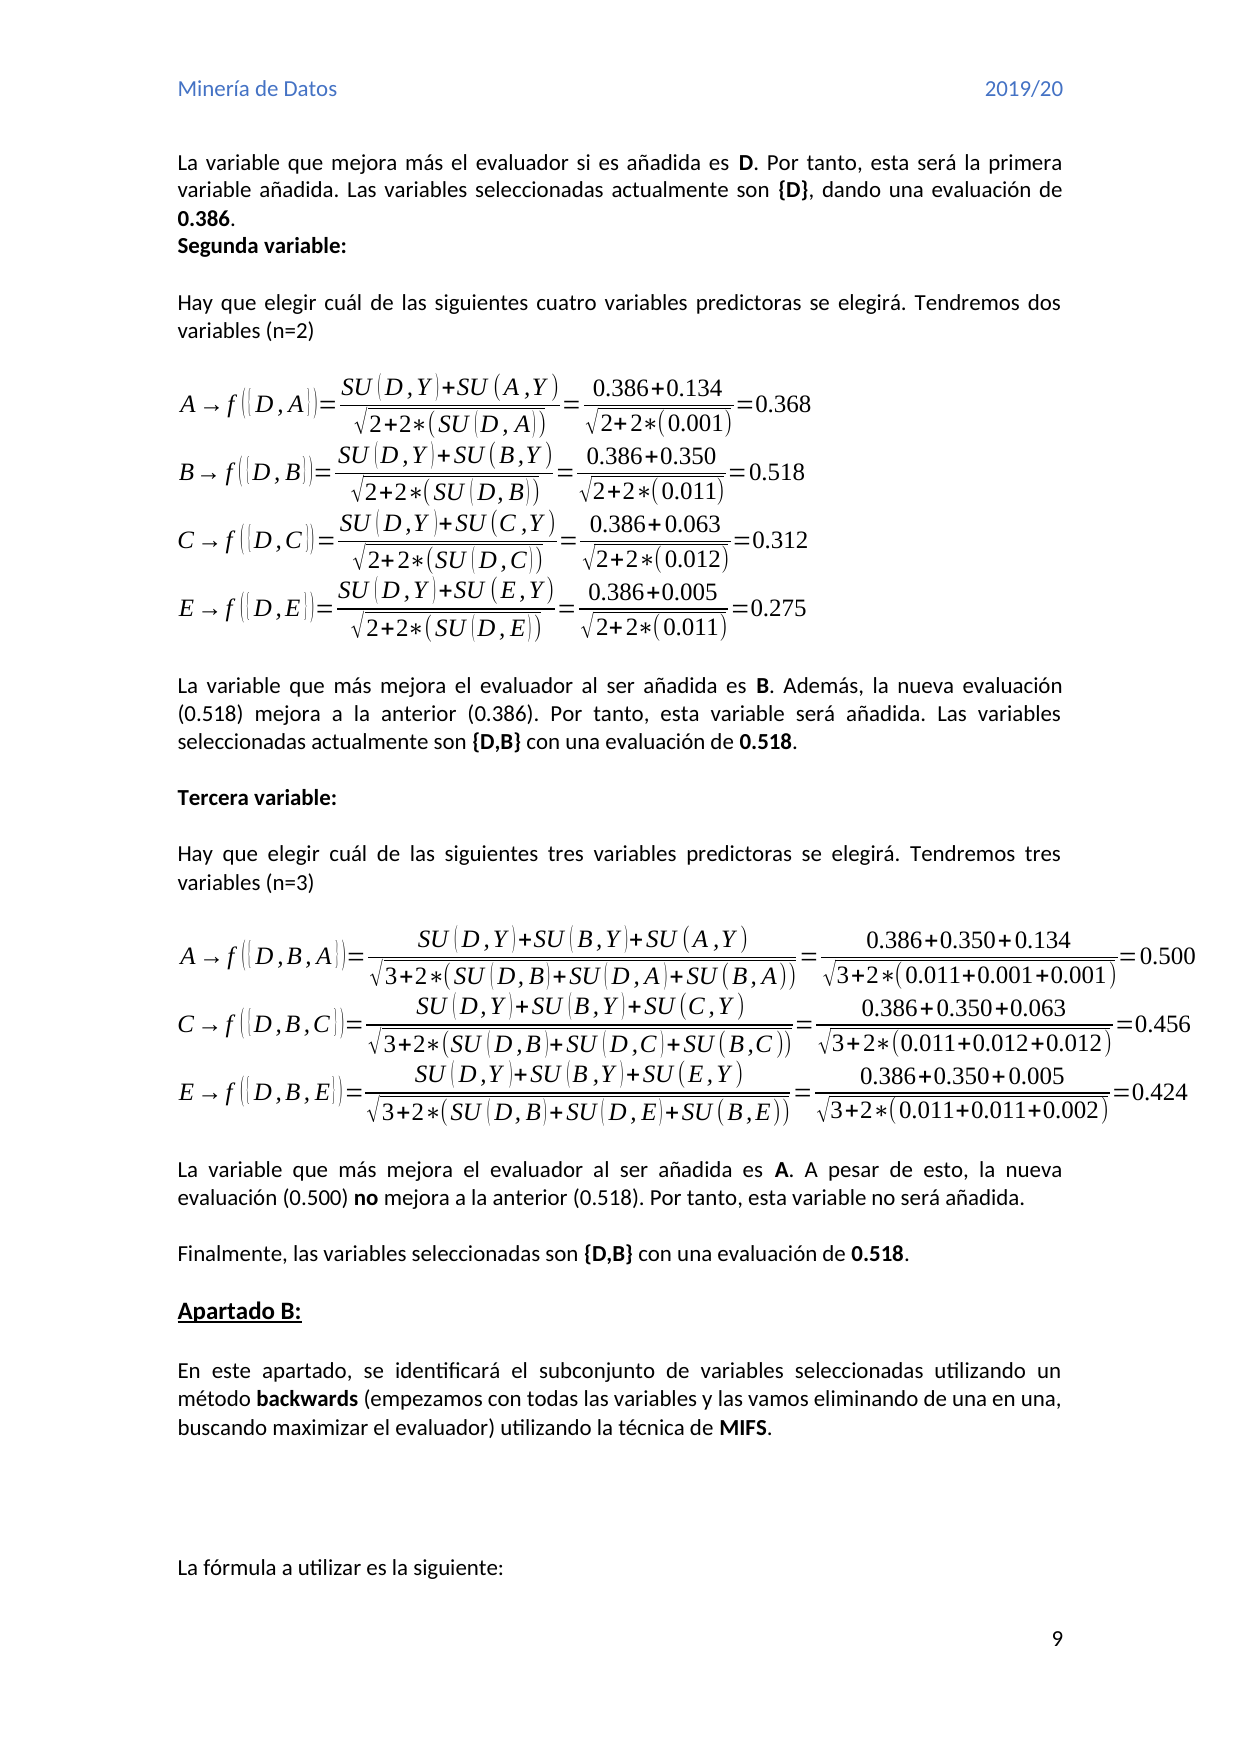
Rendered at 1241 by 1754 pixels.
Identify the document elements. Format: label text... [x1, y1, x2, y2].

text En este apartado, se identificará el subconjunto de variables seleccionadas utilizando un método backwards (empezamos con todas las variables y las vamos eliminando de una en una, buscando maximizar el evaluador) utilizando la técnica de MIFS. [177, 1357, 1063, 1441]
text La fórmula a utilizar es la siguiente: [177, 1553, 1063, 1581]
text Hay que elegir cuál de las siguientes cuatro variables predictoras se elegirá. Tendremos dos variables (n=2) [177, 288, 1063, 344]
text Tercera variable: [177, 783, 1063, 812]
text Segunda variable: [177, 232, 1063, 260]
text La variable que más mejora el evaluador al ser añadida es A. A pesar de esto, la nueva evaluación (0.500) no mejora a la anterior (0.518). Por tanto, esta variable no será añadida. [177, 1155, 1063, 1211]
text La variable que mejora más el evaluador si es añadida es D. Por tanto, esta será la primera variable añadida. Las variables seleccionadas actualmente son {D}, dando una evaluación de 0.386. [177, 148, 1063, 232]
text Finalmente, las variables seleccionadas son {D,B} con una evaluación de 0.518. [177, 1239, 1063, 1267]
text Hay que elegir cuál de las siguientes tres variables predictoras se elegirá. Tendremos tres variables (n=3) [177, 839, 1063, 896]
text La variable que más mejora el evaluador al ser añadida es B. Además, la nueva evaluación (0.518) mejora a la anterior (0.386). Por tanto, esta variable será añadida. Las variables seleccionadas actualmente son {D,B} con una evaluación de 0.518. [177, 671, 1063, 756]
text Apartado B: [177, 1296, 1063, 1326]
